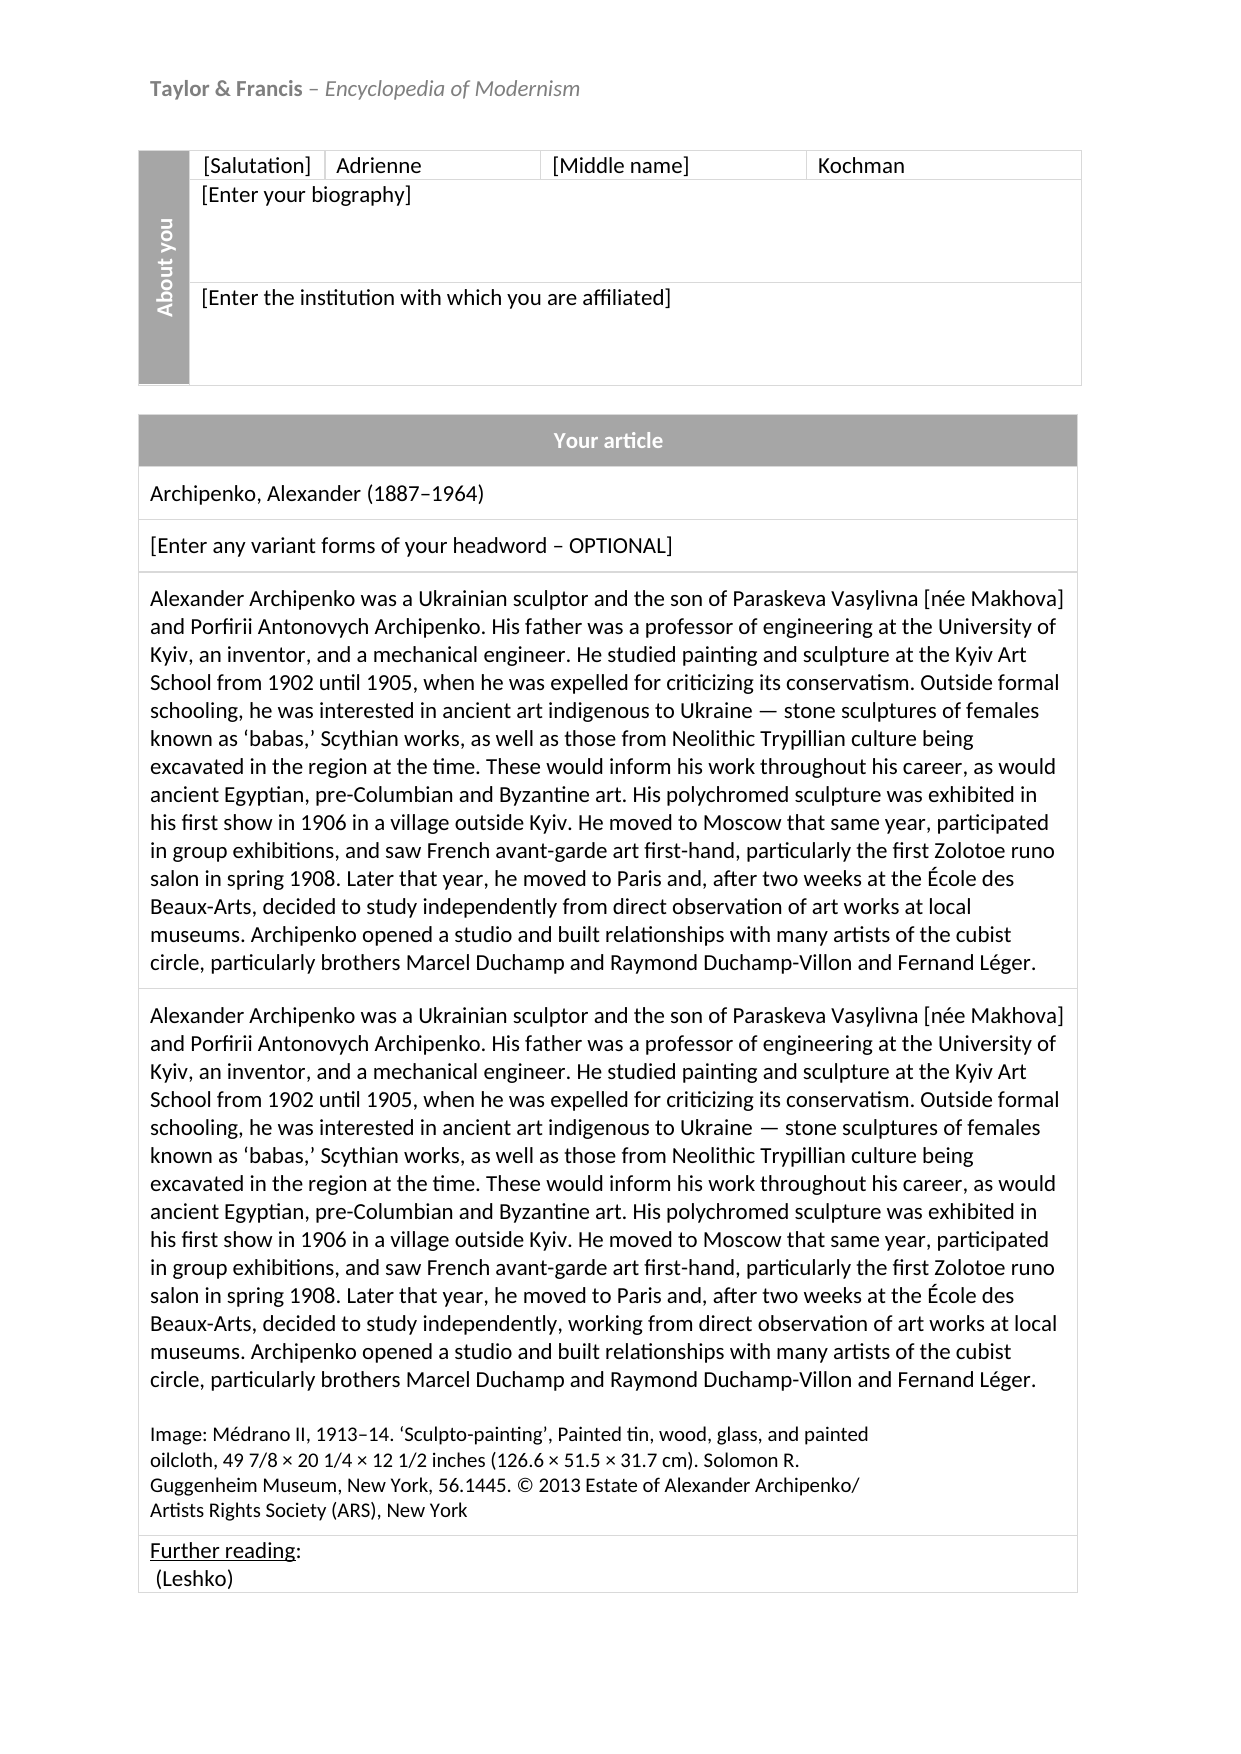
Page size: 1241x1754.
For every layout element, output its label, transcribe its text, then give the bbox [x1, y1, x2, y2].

table_cell Further reading: [139, 1536, 1077, 1592]
table_header About you [139, 151, 189, 384]
table_header Your article [139, 415, 1077, 466]
